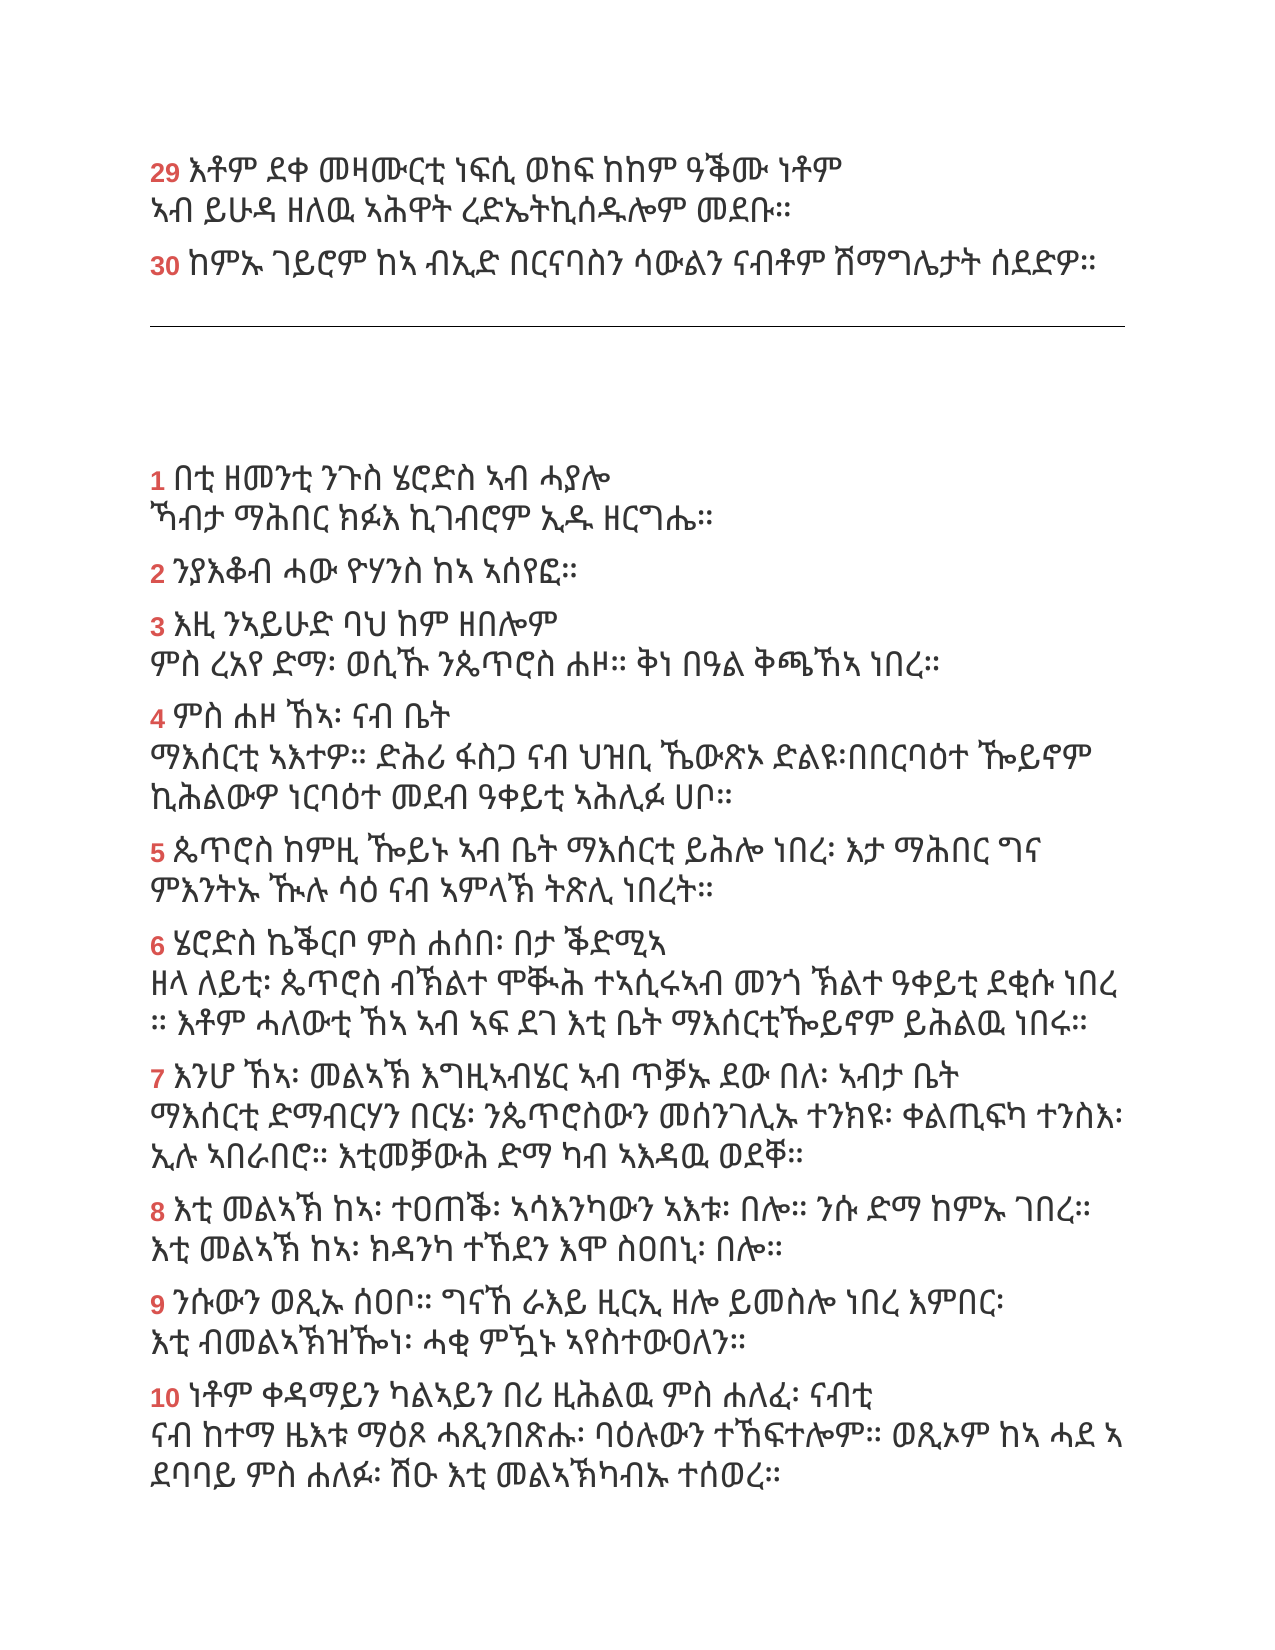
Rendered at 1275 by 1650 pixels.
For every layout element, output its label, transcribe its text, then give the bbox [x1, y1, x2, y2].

text 1 በቲ ዘመንቲ ንጉስ ሄሮድስ ኣብ ሓያሎ ኻብታ ማሕበር ክፉእ ኪገብሮም ኢዱ ዘርግሔ። [150, 458, 1125, 539]
text 5 ጴጥሮስ ከምዚ ዀይኑ ኣብ ቤት ማእሰርቲ ይሕሎ ነበረ፡ እታ ማሕበር ግና ምእንትኡ ዂሉ ሳዕ ናብ ኣምላኽ ትጽሊ ነበረት። [150, 830, 1125, 910]
text 6 ሄሮድስ ኬቕርቦ ምስ ሐሰበ፡ በታ ቕድሚኣ ዘላ ለይቲ፡ ጴጥሮስ ብኽልተ ሞቚሕ ተኣሲሩኣብ መንጎ ኽልተ ዓቀይቲ ደቂሱ ነበረ። እቶም ሓለውቲ ኸኣ ኣብ ኣፍ ደገ እቲ ቤት ማእሰርቲዀይኖም ይሕልዉ ነበሩ። [150, 923, 1125, 1043]
text 10 ነቶም ቀዳማይን ካልኣይን በሪ ዚሕልዉ ምስ ሐለፈ፡ ናብቲ ናብ ከተማ ዜእቱ ማዕጾ ሓጺንበጽሑ፡ ባዕሉውን ተኸፍተሎም። ወጺኦም ከኣ ሓደ ኣደባባይ ምስ ሐለፉ፡ ሽዑ እቲ መልኣኽካብኡ ተሰወረ። [150, 1375, 1125, 1496]
text 9 ንሱውን ወጺኡ ሰዐቦ። ግናኸ ራእይ ዚርኢ ዘሎ ይመስሎ ነበረ እምበር፡ እቲ ብመልኣኽዝዀነ፡ ሓቂ ምዃኑ ኣየስተውዐለን። [150, 1282, 1125, 1362]
text 8 እቲ መልኣኽ ከኣ፡ ተዐጠቕ፡ ኣሳእንካውን ኣእቱ፡ በሎ። ንሱ ድማ ከምኡ ገበረ። እቲ መልኣኽ ከኣ፡ ክዳንካ ተኸደን እሞ ስዐበኒ፡ በሎ። [150, 1189, 1125, 1269]
text 29 እቶም ደቀ መዛሙርቲ ነፍሲ ወከፍ ከከም ዓቕሙ ነቶም ኣብ ይሁዳ ዘለዉ ኣሕዋት ረድኤትኪሰዱሎም መደቡ። [150, 150, 1125, 230]
text 2 ንያእቆብ ሓው ዮሃንስ ከኣ ኣሰየፎ። [150, 551, 1125, 591]
text 4 ምስ ሐዞ ኸኣ፡ ናብ ቤት ማእሰርቲ ኣእተዎ። ድሕሪ ፋስጋ ናብ ህዝቢ ኼውጽኦ ድልዩ፡በበርባዕተ ዀይኖም ኪሕልውዎ ነርባዕተ መደብ ዓቀይቲ ኣሕሊፉ ሀቦ። [150, 697, 1125, 817]
text 7 እንሆ ኸኣ፡ መልኣኽ እግዚኣብሄር ኣብ ጥቓኡ ደው በለ፡ ኣብታ ቤት ማእሰርቲ ድማብርሃን በርሄ፡ ንጴጥሮስውን መሰንገሊኡ ተንክዩ፡ ቀልጢፍካ ተንስእ፡ ኢሉ ኣበራበሮ። እቲመቓውሕ ድማ ካብ ኣእዳዉ ወደቐ። [150, 1056, 1125, 1177]
text 3 እዚ ንኣይሁድ ባህ ከም ዘበሎም ምስ ረአየ ድማ፡ ወሲኹ ንጴጥሮስ ሐዞ። ቅነ በዓል ቅጫኸኣ ነበረ። [150, 604, 1125, 684]
text 30 ከምኡ ገይሮም ከኣ ብኢድ በርናባስን ሳውልን ናብቶም ሽማግሌታት ሰደድዎ። [150, 243, 1125, 283]
